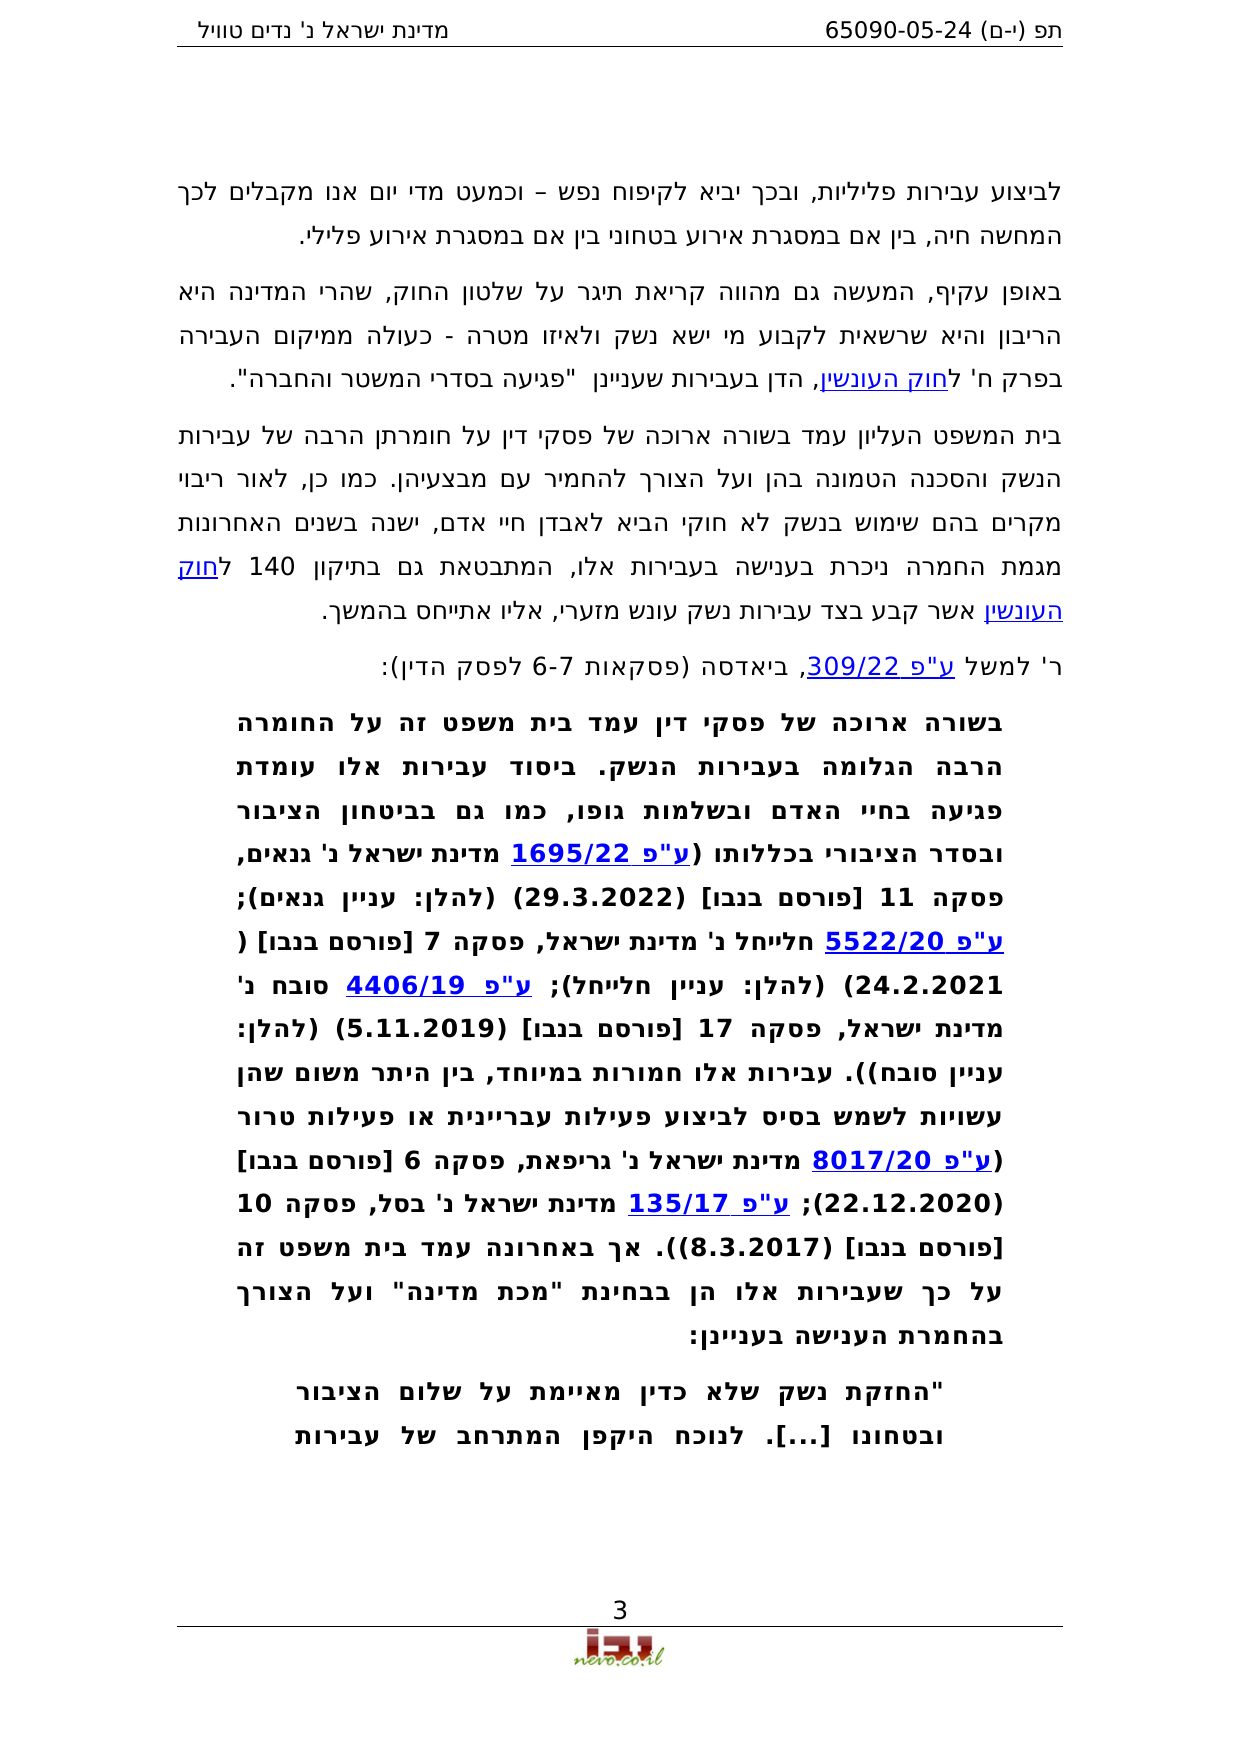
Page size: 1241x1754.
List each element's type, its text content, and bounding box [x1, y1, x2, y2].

list ר' למשל ע"פ 309/22, ביאדסה (פסקאות 6-7 לפסק הדין): [177, 652, 1063, 681]
text באופן עקיף, המעשה גם מהווה קריאת תיגר על שלטון החוק, שהרי המדינה היא הריבון והיא שרשאית לקבוע מי ישא נשק ולאיזו מטרה - כעולה ממיקום העבירה בפרק ח' לחוק העונשין, הדן בעבירות שעניינן "פגיעה בסדרי המשטר והחברה". [177, 277, 1063, 394]
text בית המשפט העליון עמד בשורה ארוכה של פסקי דין על חומרתן הרבה של עבירות הנשק והסכנה הטמונה בהן ועל הצורך להחמיר עם מבצעיהן. כמו כן, לאור ריבוי מקרים בהם שימוש בנשק לא חוקי הביא לאבדן חיי אדם, ישנה בשנים האחרונות מגמת החמרה ניכרת בענישה בעבירות אלו, המתבטאת גם בתיקון 140 לחוק העונשין אשר קבע בצד עבירות נשק עונש מזערי, אליו אתייחס בהמשך. [177, 421, 1063, 625]
picture [574, 1628, 666, 1667]
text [295, 1377, 945, 1450]
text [177, 177, 1063, 250]
list בשורה ארוכה של פסקי דין עמד בית משפט זה על החומרה הרבה הגלומה בעבירות הנשק. ביסוד עבירות אלו עומדת פגיעה בחיי האדם ובשלמות גופו, כמו גם בביטחון הציבור ובסדר הציבורי בכללותו (ע"פ 1695/22 מדינת ישראל נ' גנאים, פסקה 11 [פורסם בנבו] (29.3.2022) (להלן: עניין גנאים); ע"פ 5522/20 חלייחל נ' מדינת ישראל, פסקה 7 [פורסם בנבו] (24.2.2021) (להלן: עניין חלייחל); ע"פ 4406/19 סובח נ' מדינת ישראל, פסקה 17 [פורסם בנבו] (5.11.2019) (להלן: עניין סובח)). עבירות אלו חמורות במיוחד, בין היתר משום שהן עשויות לשמש בסיס לביצוע פעילות עבריינית או פעילות טרור (ע"פ 8017/20 מדינת ישראל נ' גריפאת, פסקה 6 [פורסם בנבו] (22.12.2020); ע"פ 135/17 מדינת ישראל נ' בסל, פסקה 10 [פורסם בנבו] (8.3.2017)). אך באחרונה עמד בית משפט זה על כך שעבירות אלו הן בבחינת "מכת מדינה" ועל הצורך בהחמרת הענישה בעניינן: [236, 708, 1004, 1350]
